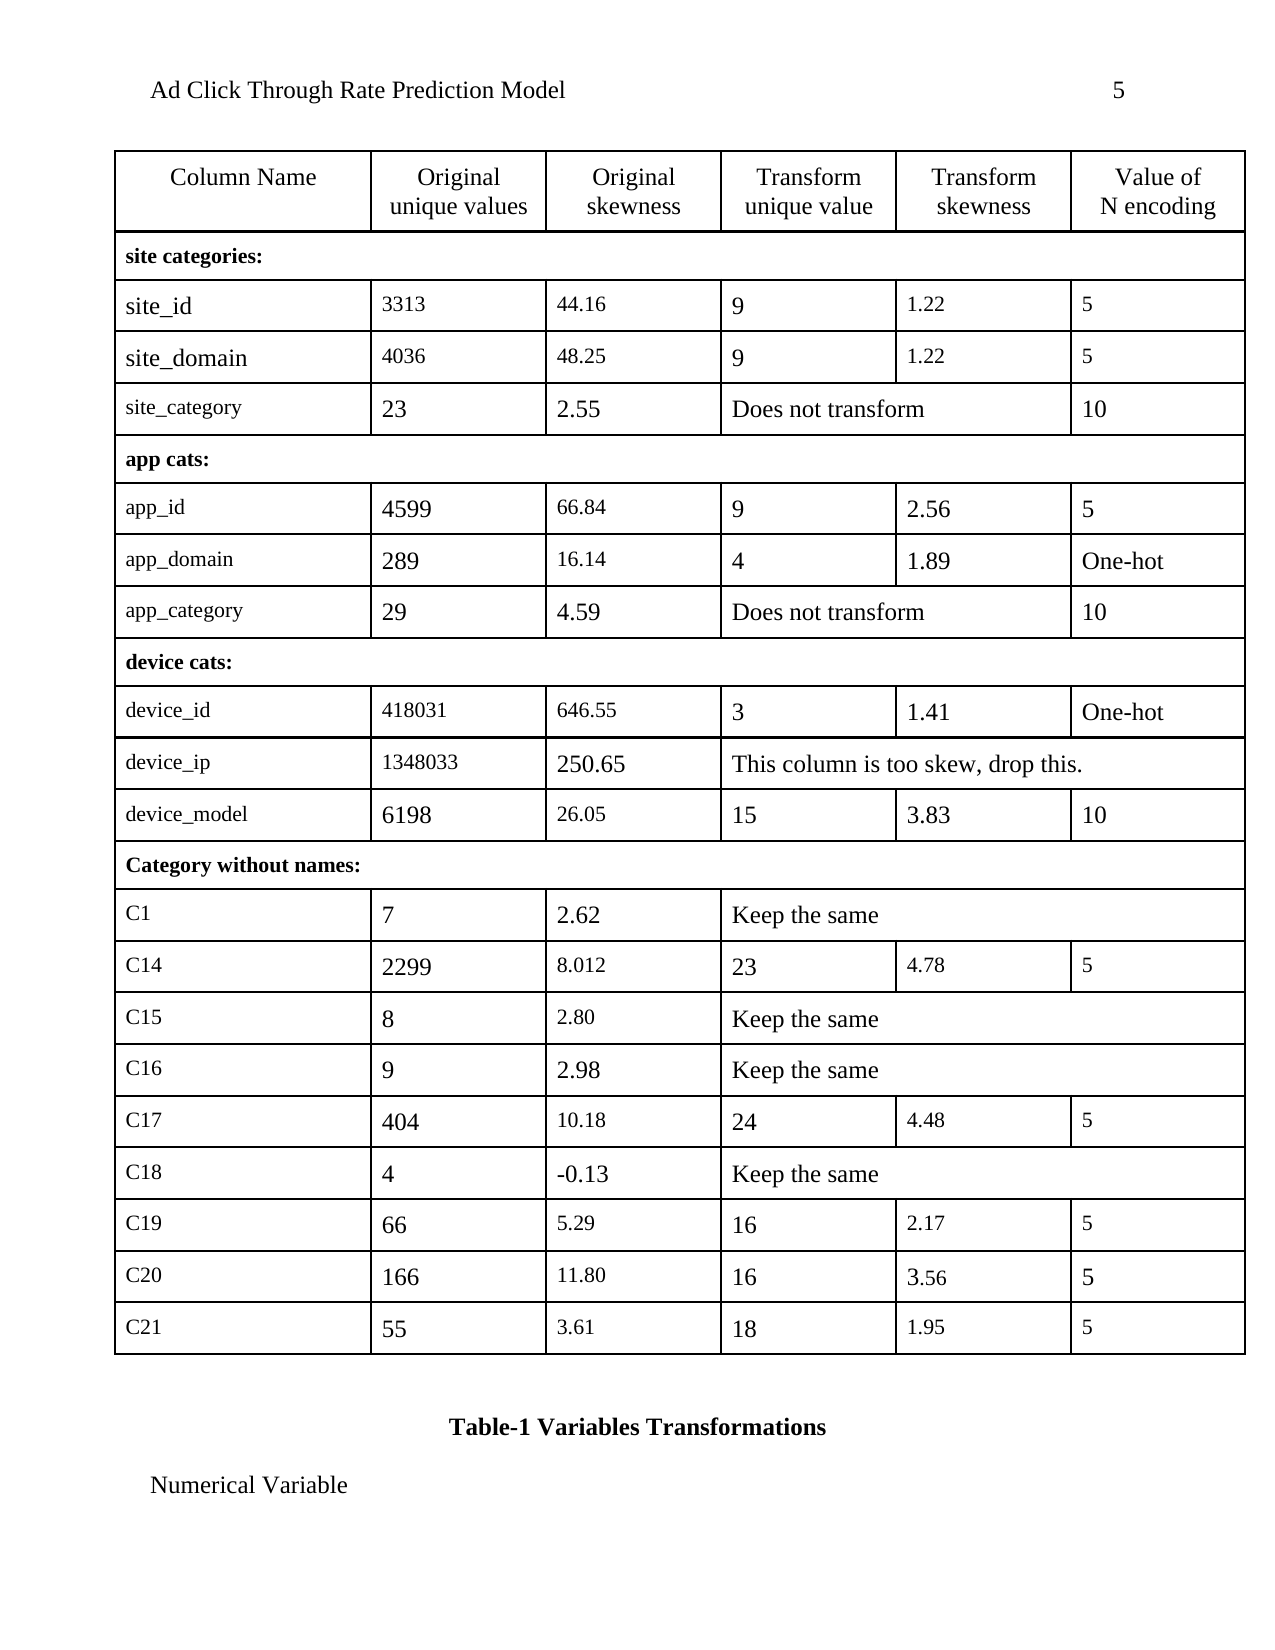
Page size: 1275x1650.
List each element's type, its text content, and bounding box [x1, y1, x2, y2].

table_cell 646.55 [547, 687, 720, 736]
table_cell 44.16 [547, 281, 720, 330]
table_cell 4 [372, 1148, 545, 1198]
table_cell 7 [372, 890, 545, 939]
table_cell site_category [116, 384, 370, 433]
table_cell 4036 [372, 332, 545, 382]
table_cell 3.61 [547, 1303, 720, 1353]
table_cell 5 [1072, 484, 1244, 533]
table_cell 8.012 [547, 942, 720, 991]
table_cell 48.25 [547, 332, 720, 382]
table_cell 5.29 [547, 1200, 720, 1249]
text Table-1 Variables Transformations [150, 1412, 1125, 1441]
table_header Original unique values [372, 152, 545, 230]
table_cell Keep the same [722, 1148, 1244, 1198]
table_cell 2.80 [547, 993, 720, 1043]
table_cell 1.95 [897, 1303, 1070, 1353]
table_cell device cats: [116, 639, 1244, 685]
table_cell app cats: [116, 436, 1244, 482]
table_cell 5 [1072, 332, 1244, 382]
table_cell 166 [372, 1252, 545, 1301]
table_cell 66.84 [547, 484, 720, 533]
table_cell site categories: [116, 233, 1244, 278]
table_cell device_model [116, 790, 370, 840]
table_cell app_domain [116, 535, 370, 585]
table_cell 2.55 [547, 384, 720, 433]
table_header Transform skewness [897, 152, 1070, 230]
table_header Transform unique value [722, 152, 895, 230]
table_cell 2.17 [897, 1200, 1070, 1249]
table_cell C14 [116, 942, 370, 991]
table_cell 1.89 [897, 535, 1070, 585]
table_cell Keep the same [722, 993, 1244, 1043]
table_cell 16 [722, 1252, 895, 1301]
table_cell 250.65 [547, 739, 720, 788]
table_cell 66 [372, 1200, 545, 1249]
table_cell 9 [372, 1045, 545, 1094]
table_cell 1.22 [897, 281, 1070, 330]
table_cell -0.13 [547, 1148, 720, 1198]
table_cell This column is too skew, drop this. [722, 739, 1244, 788]
table_cell C21 [116, 1303, 370, 1353]
table_header Value of N encoding [1072, 152, 1244, 230]
table_cell 3 [722, 687, 895, 736]
table_cell Keep the same [722, 1045, 1244, 1094]
table_cell 5 [1072, 1252, 1244, 1301]
table_cell site_id [116, 281, 370, 330]
table_cell 4 [722, 535, 895, 585]
table_cell 29 [372, 587, 545, 637]
table_cell 5 [1072, 281, 1244, 330]
table_cell 10 [1072, 790, 1244, 840]
table_cell 2299 [372, 942, 545, 991]
table_cell 2.98 [547, 1045, 720, 1094]
table_cell 2.62 [547, 890, 720, 939]
table_cell Does not transform [722, 587, 1070, 637]
table_cell C18 [116, 1148, 370, 1198]
table_cell 3.56 [897, 1252, 1070, 1301]
table_cell Category without names: [116, 842, 1244, 888]
table_cell site_domain [116, 332, 370, 382]
table_cell 289 [372, 535, 545, 585]
table_cell Does not transform [722, 384, 1070, 433]
table_header Column Name [116, 152, 370, 230]
table_cell One-hot [1072, 687, 1244, 736]
table_cell 1.41 [897, 687, 1070, 736]
table_header Original skewness [547, 152, 720, 230]
table_cell 10.18 [547, 1097, 720, 1146]
text Numerical Variable [150, 1470, 1125, 1499]
table_cell device_id [116, 687, 370, 736]
table_cell 24 [722, 1097, 895, 1146]
table_cell C20 [116, 1252, 370, 1301]
table_cell 11.80 [547, 1252, 720, 1301]
table_cell 4.78 [897, 942, 1070, 991]
table_cell 5 [1072, 942, 1244, 991]
table_cell 5 [1072, 1097, 1244, 1146]
table_cell Keep the same [722, 890, 1244, 939]
table_cell 4.59 [547, 587, 720, 637]
table_cell C17 [116, 1097, 370, 1146]
table_cell 10 [1072, 384, 1244, 433]
table_cell 16 [722, 1200, 895, 1249]
table_cell 9 [722, 484, 895, 533]
table_cell 26.05 [547, 790, 720, 840]
table_cell C16 [116, 1045, 370, 1094]
table_cell 23 [372, 384, 545, 433]
table_cell 6198 [372, 790, 545, 840]
table_cell 404 [372, 1097, 545, 1146]
table_cell 23 [722, 942, 895, 991]
table_cell 10 [1072, 587, 1244, 637]
table_cell 3313 [372, 281, 545, 330]
table_cell 2.56 [897, 484, 1070, 533]
table_cell C19 [116, 1200, 370, 1249]
table_cell C15 [116, 993, 370, 1043]
table_cell 9 [722, 281, 895, 330]
table_cell device_ip [116, 739, 370, 788]
table_cell C1 [116, 890, 370, 939]
table_cell 55 [372, 1303, 545, 1353]
table_cell 9 [722, 332, 895, 382]
table_cell 1348033 [372, 739, 545, 788]
table_cell 5 [1072, 1200, 1244, 1249]
table_cell 15 [722, 790, 895, 840]
table_cell 1.22 [897, 332, 1070, 382]
table_cell 5 [1072, 1303, 1244, 1353]
table_cell 4.48 [897, 1097, 1070, 1146]
table_cell 418031 [372, 687, 545, 736]
table_cell 3.83 [897, 790, 1070, 840]
table_cell app_id [116, 484, 370, 533]
table_cell 16.14 [547, 535, 720, 585]
table_cell 4599 [372, 484, 545, 533]
table_cell 18 [722, 1303, 895, 1353]
table_cell 8 [372, 993, 545, 1043]
table_cell app_category [116, 587, 370, 637]
table_cell One-hot [1072, 535, 1244, 585]
